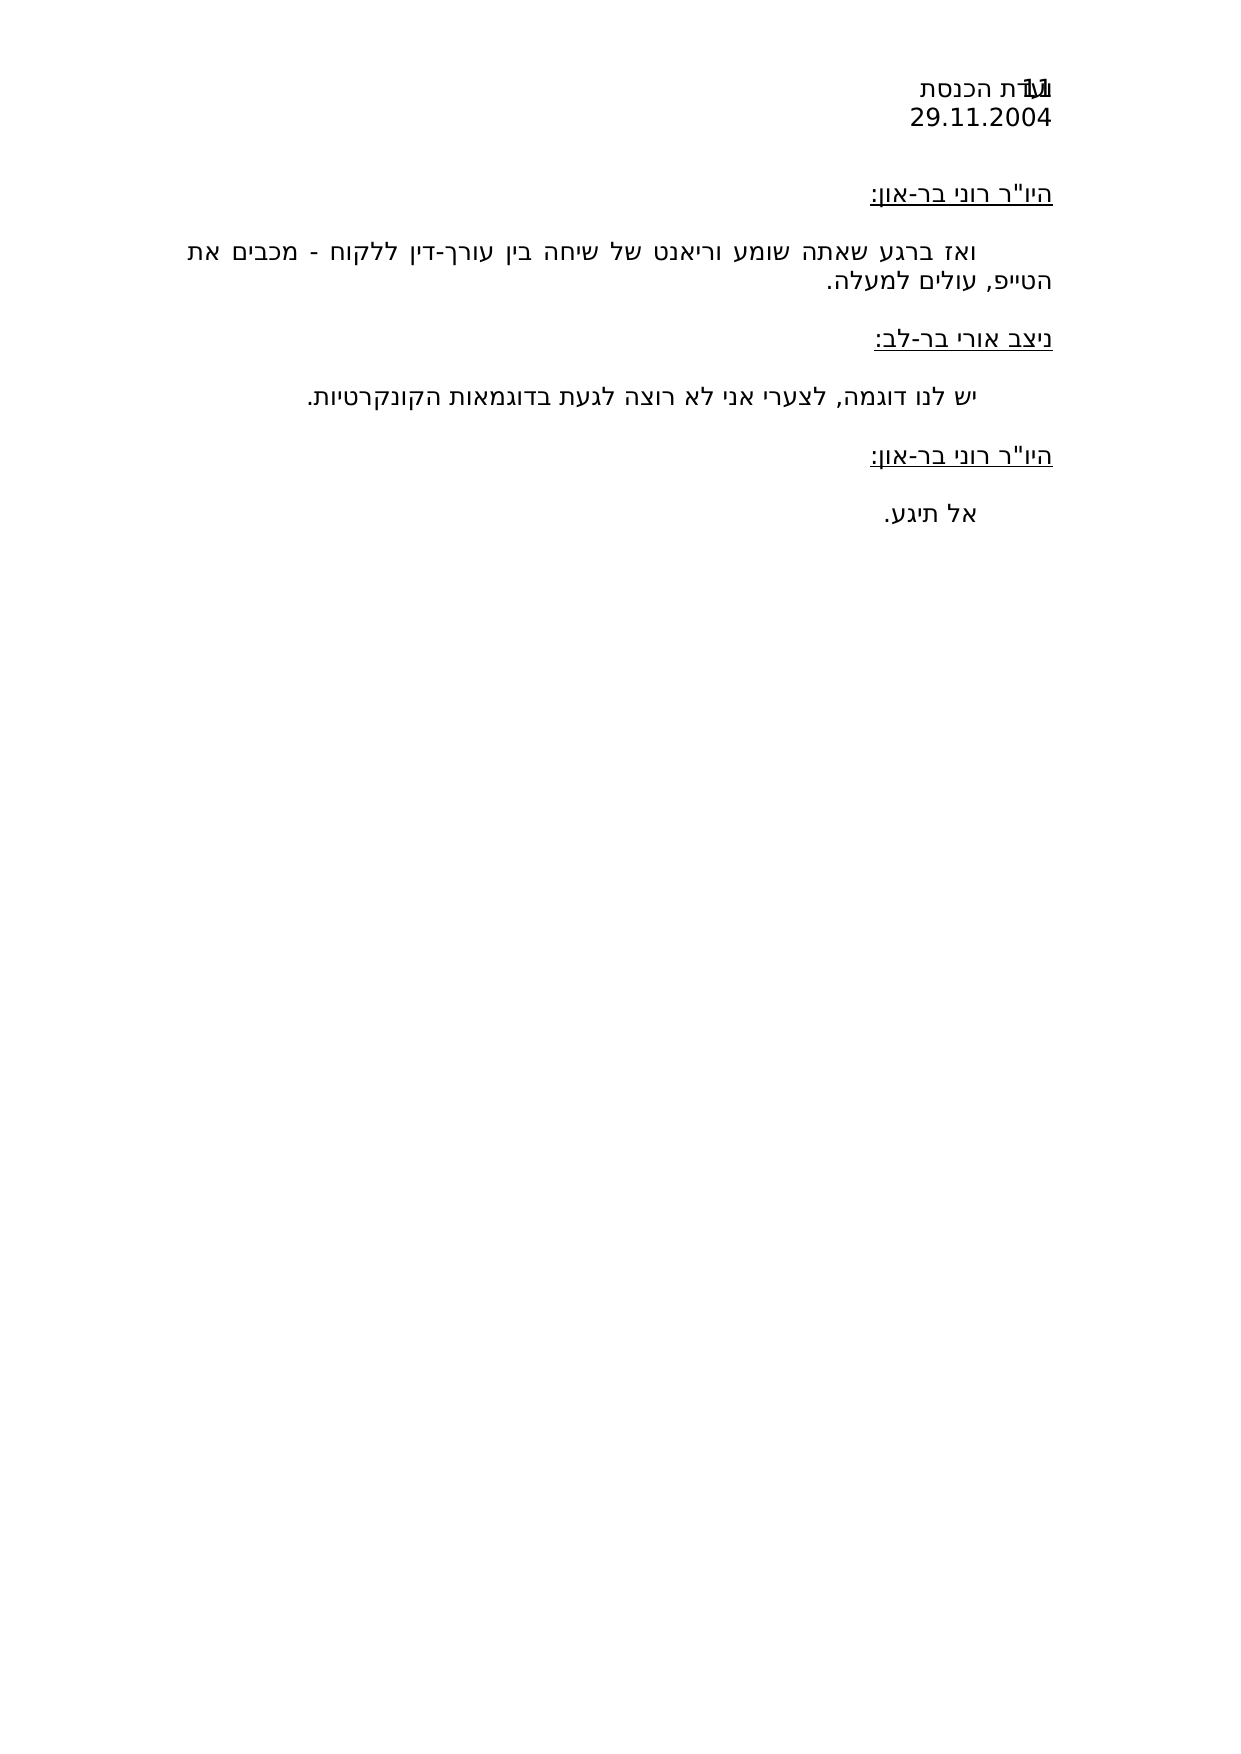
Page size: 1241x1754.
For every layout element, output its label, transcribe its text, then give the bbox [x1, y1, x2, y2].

text אל תיגע. [187, 499, 1053, 528]
text היו"ר רוני בר-און: [187, 412, 1053, 470]
text ניצב אורי בר-לב: [187, 295, 1053, 354]
text יש לנו דוגמה, לצערי אני לא רוצה לגעת בדוגמאות הקונקרטיות. [187, 382, 1053, 412]
text ואז ברגע שאתה שומע וריאנט של שיחה בין עורך-דין ללקוח - מכבים את הטייפ, עולים למעלה. [187, 237, 1053, 295]
text היו"ר רוני בר-און: [187, 150, 1053, 208]
